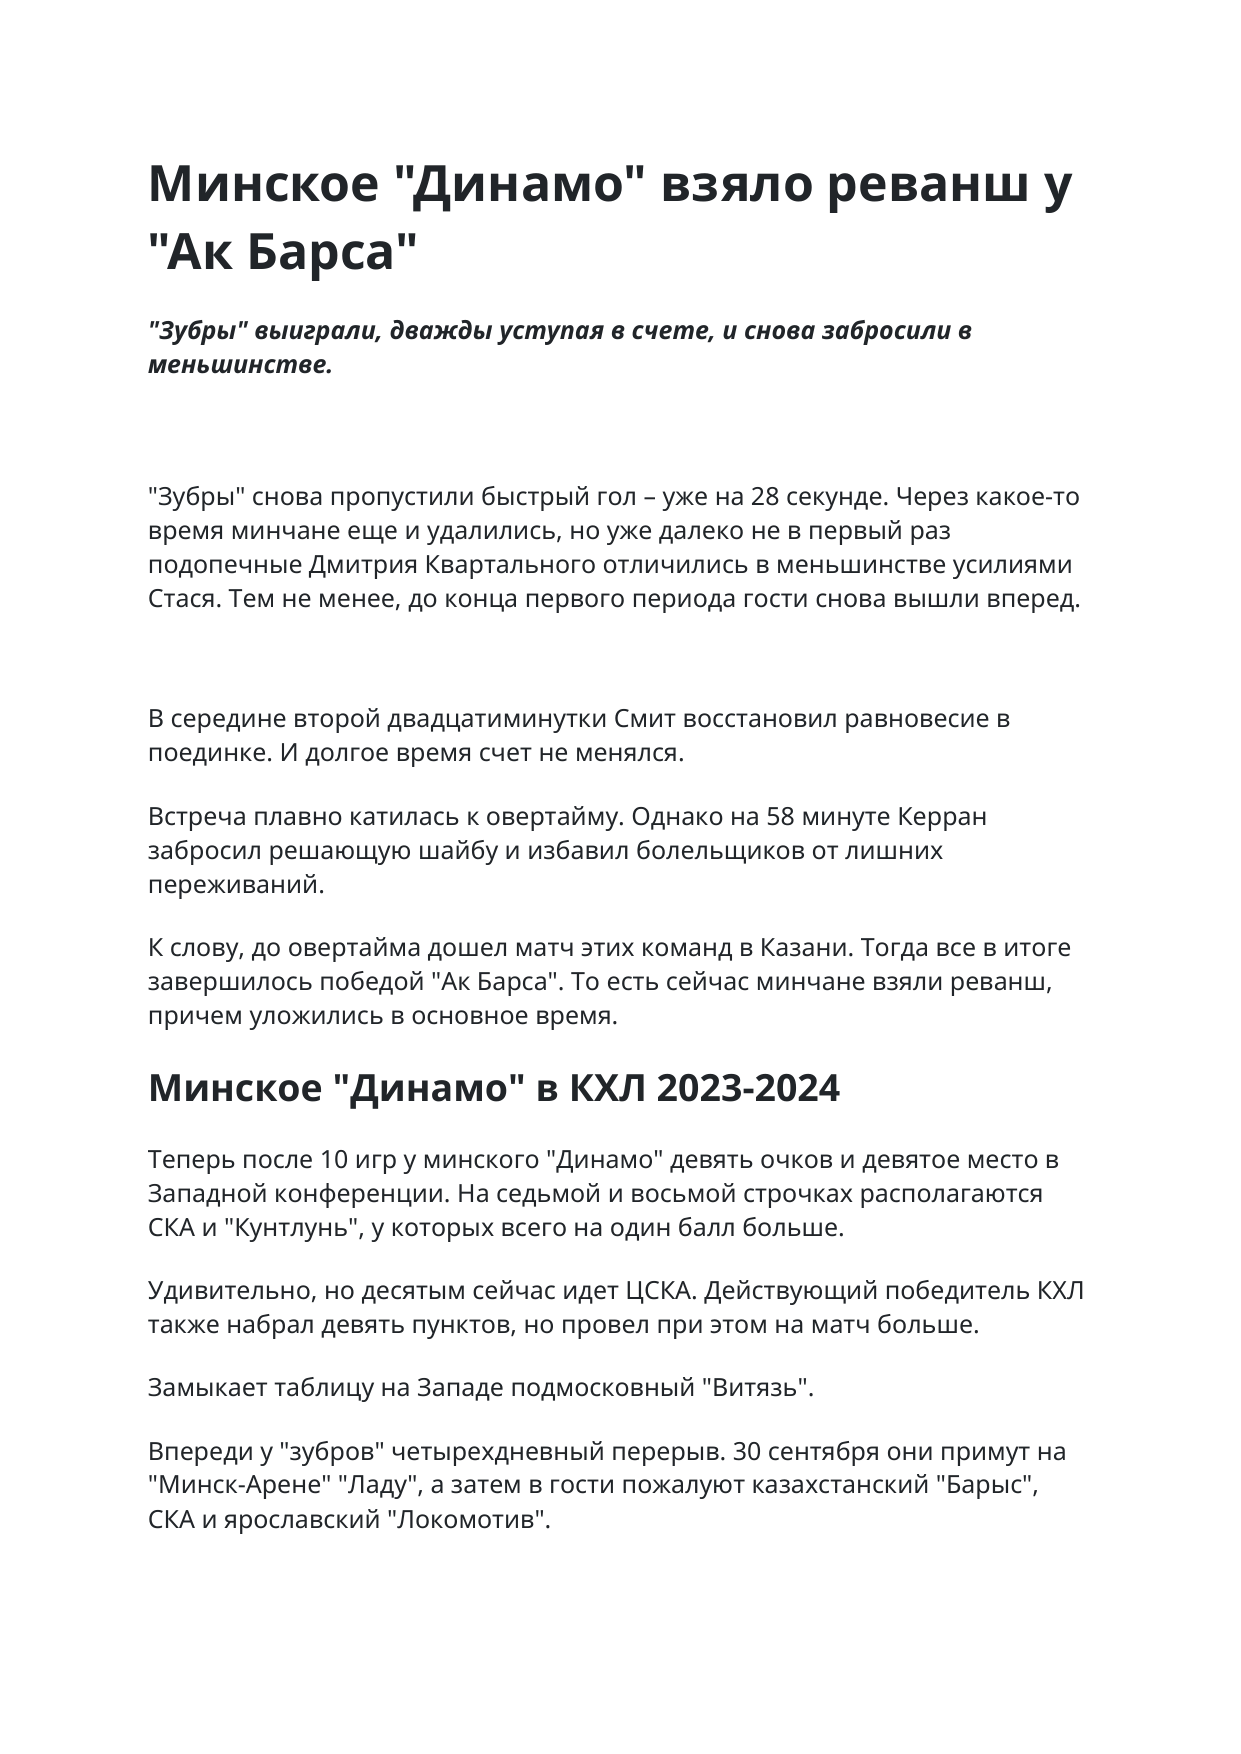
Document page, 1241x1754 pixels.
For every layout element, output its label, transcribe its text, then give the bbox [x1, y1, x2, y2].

text В середине второй двадцатиминутки Смит восстановил равновесие в поединке. И долгое время счет не менялся. [148, 701, 1093, 769]
text "Зубры" выиграли, дважды уступая в счете, и снова забросили в меньшинстве. [148, 313, 1093, 381]
text Впереди у "зубров" четырехдневный перерыв. 30 сентября они примут на "Минск-Арене" "Ладу", а затем в гости пожалуют казахстанский "Барыс", СКА и ярославский "Локомотив". [148, 1433, 1093, 1535]
text Встреча плавно катилась к овертайму. Однако на 58 минуте Керран забросил решающую шайбу и избавил болельщиков от лишних переживаний. [148, 798, 1093, 901]
text Замыкает таблицу на Западе подмосковный "Витязь". [148, 1370, 1093, 1404]
text Теперь после 10 игр у минского "Динамо" девять очков и девятое место в Западной конференции. На седьмой и восьмой строчках располагаются СКА и "Кунтлунь", у которых всего на один балл больше. [148, 1141, 1093, 1243]
text Минское "Динамо" в КХЛ 2023-2024 [148, 1061, 1093, 1112]
text Минское "Динамо" взяло реванш у "Ак Барса" [148, 148, 1093, 284]
text К слову, до овертайма дошел матч этих команд в Казани. Тогда все в итоге завершилось победой "Ак Барса". То есть сейчас минчане взяли реванш, причем уложились в основное время. [148, 930, 1093, 1032]
text Удивительно, но десятым сейчас идет ЦСКА. Действующий победитель КХЛ также набрал девять пунктов, но провел при этом на матч больше. [148, 1273, 1093, 1341]
text "Зубры" снова пропустили быстрый гол – уже на 28 секунде. Через какое-то время минчане еще и удалились, но уже далеко не в первый раз подопечные Дмитрия Квартального отличились в меньшинстве усилиями Стася. Тем не менее, до конца первого периода гости снова вышли вперед. [148, 478, 1093, 615]
